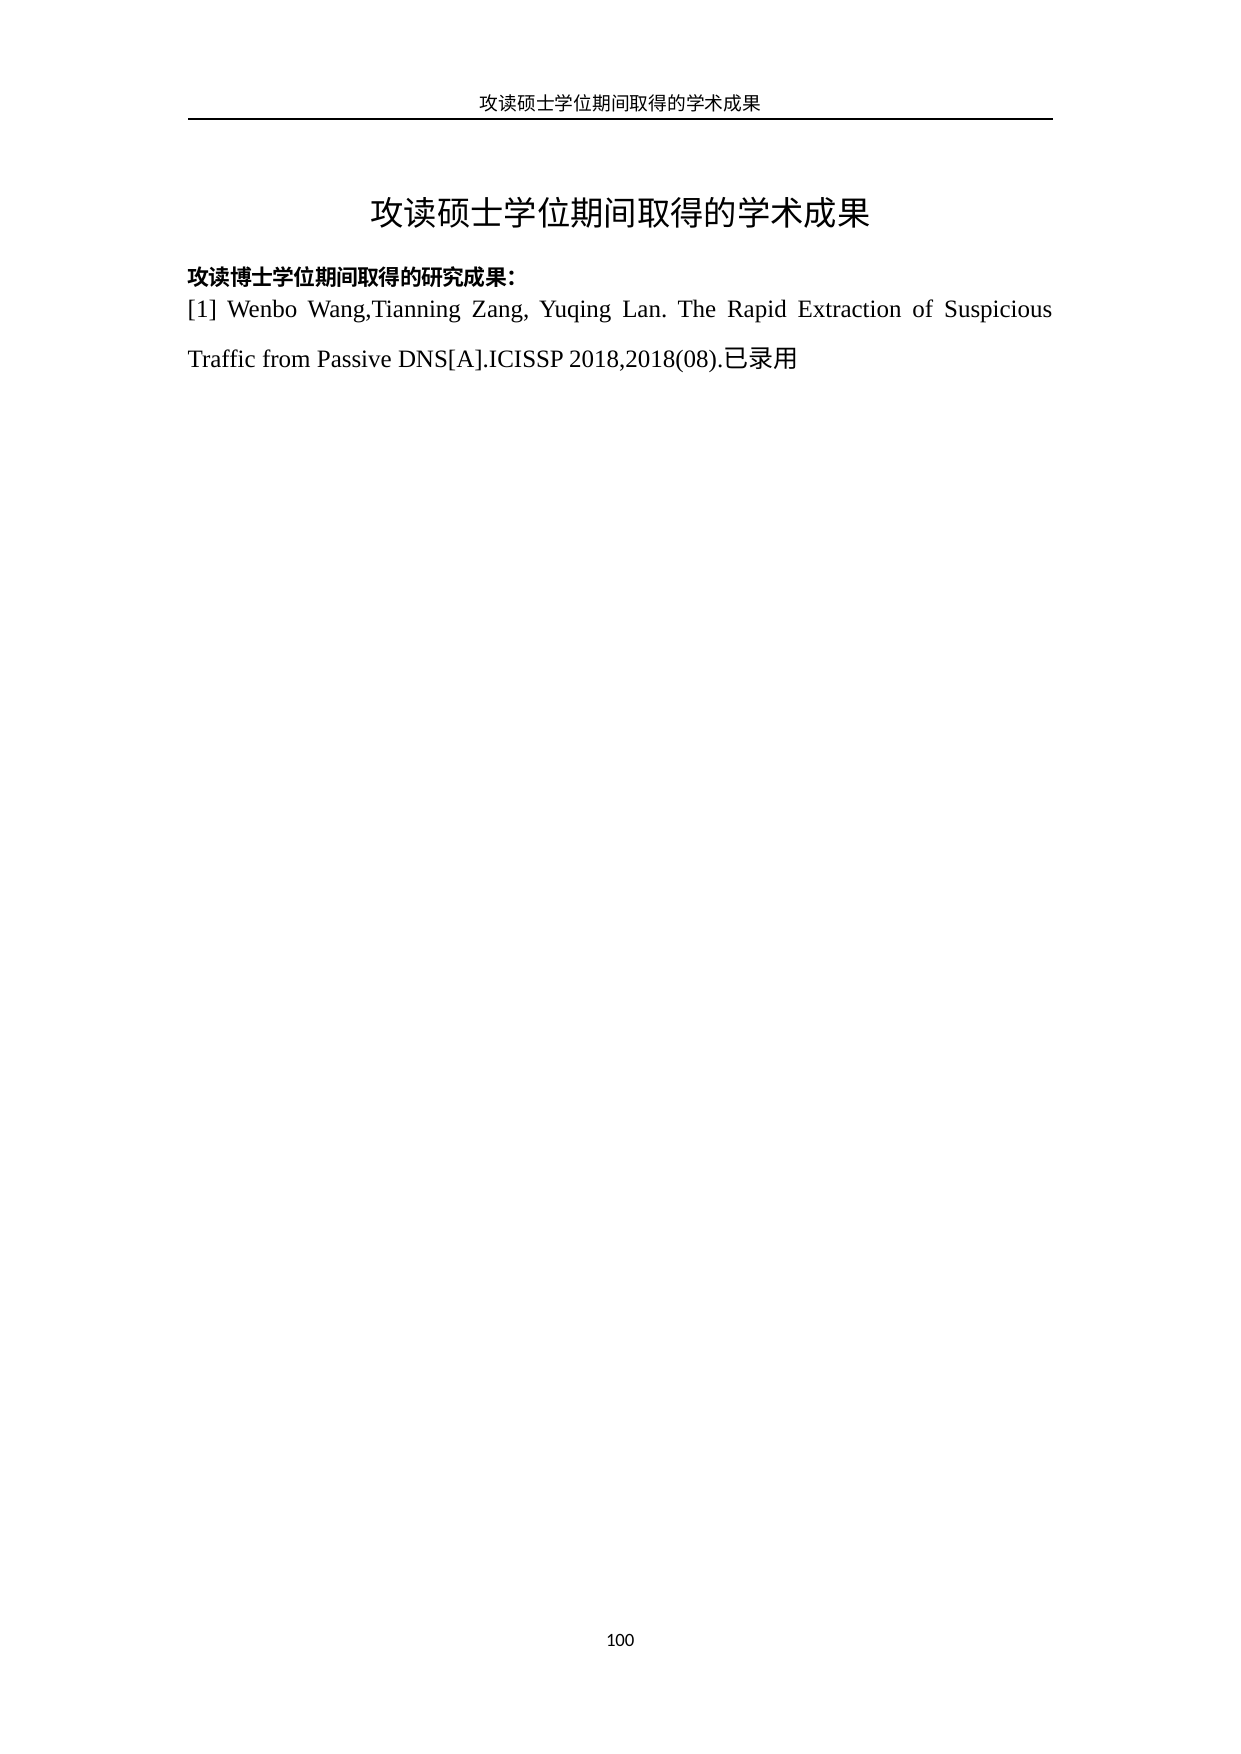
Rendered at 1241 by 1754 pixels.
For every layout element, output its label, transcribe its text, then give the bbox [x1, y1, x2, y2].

subtitle 攻读硕士学位期间取得的学术成果 [187, 178, 1053, 243]
text 攻读博士学位期间取得的研究成果： [187, 259, 1053, 292]
text [1] Wenbo Wang,Tianning Zang, Yuqing Lan. The Rapid Extraction of Suspicious Traffic from Passive DNS[A].ICISSP 2018,2018(08).已录用 [187, 292, 1053, 389]
